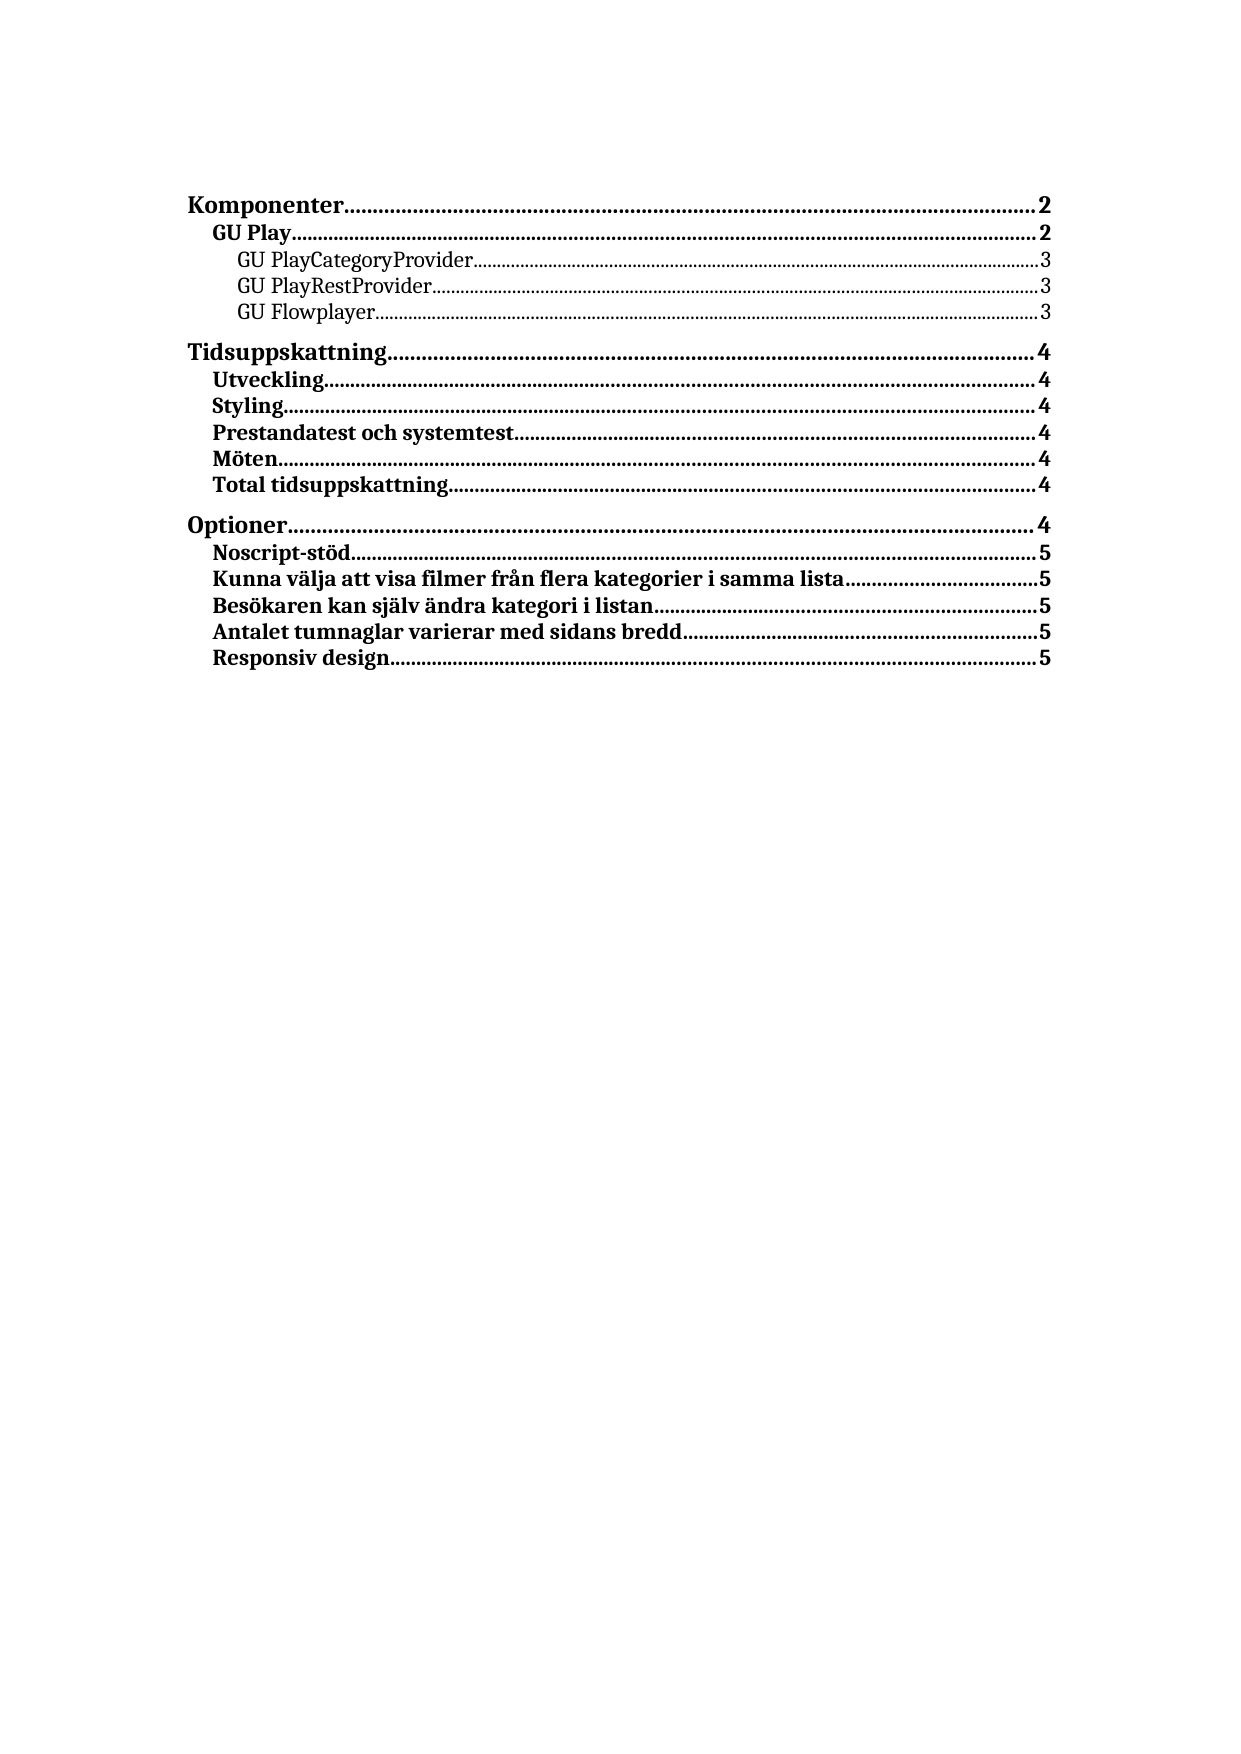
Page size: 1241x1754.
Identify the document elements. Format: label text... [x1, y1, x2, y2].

text Möten 4 [212, 446, 1053, 472]
text Antalet tumnaglar varierar med sidans bredd 5 [212, 619, 1053, 645]
text GU PlayCategoryProvider 3 [237, 246, 1053, 273]
text Tidsuppskattning 4 [187, 338, 1053, 367]
text Noscript-stöd 5 [212, 540, 1053, 566]
text Responsiv design 5 [212, 645, 1053, 671]
text Optioner 4 [187, 511, 1053, 540]
text Utveckling 4 [212, 367, 1053, 393]
text GU Play 2 [212, 220, 1053, 246]
text Besökaren kan själv ändra kategori i listan 5 [212, 592, 1053, 619]
text GU PlayRestProvider 3 [237, 273, 1053, 299]
text GU Flowplayer 3 [237, 299, 1053, 325]
text Komponenter 2 [187, 191, 1053, 220]
text Total tidsuppskattning 4 [212, 472, 1053, 498]
text Prestandatest och systemtest 4 [212, 419, 1053, 446]
text Kunna välja att visa filmer från flera kategorier i samma lista 5 [212, 566, 1053, 592]
text Styling 4 [212, 393, 1053, 419]
